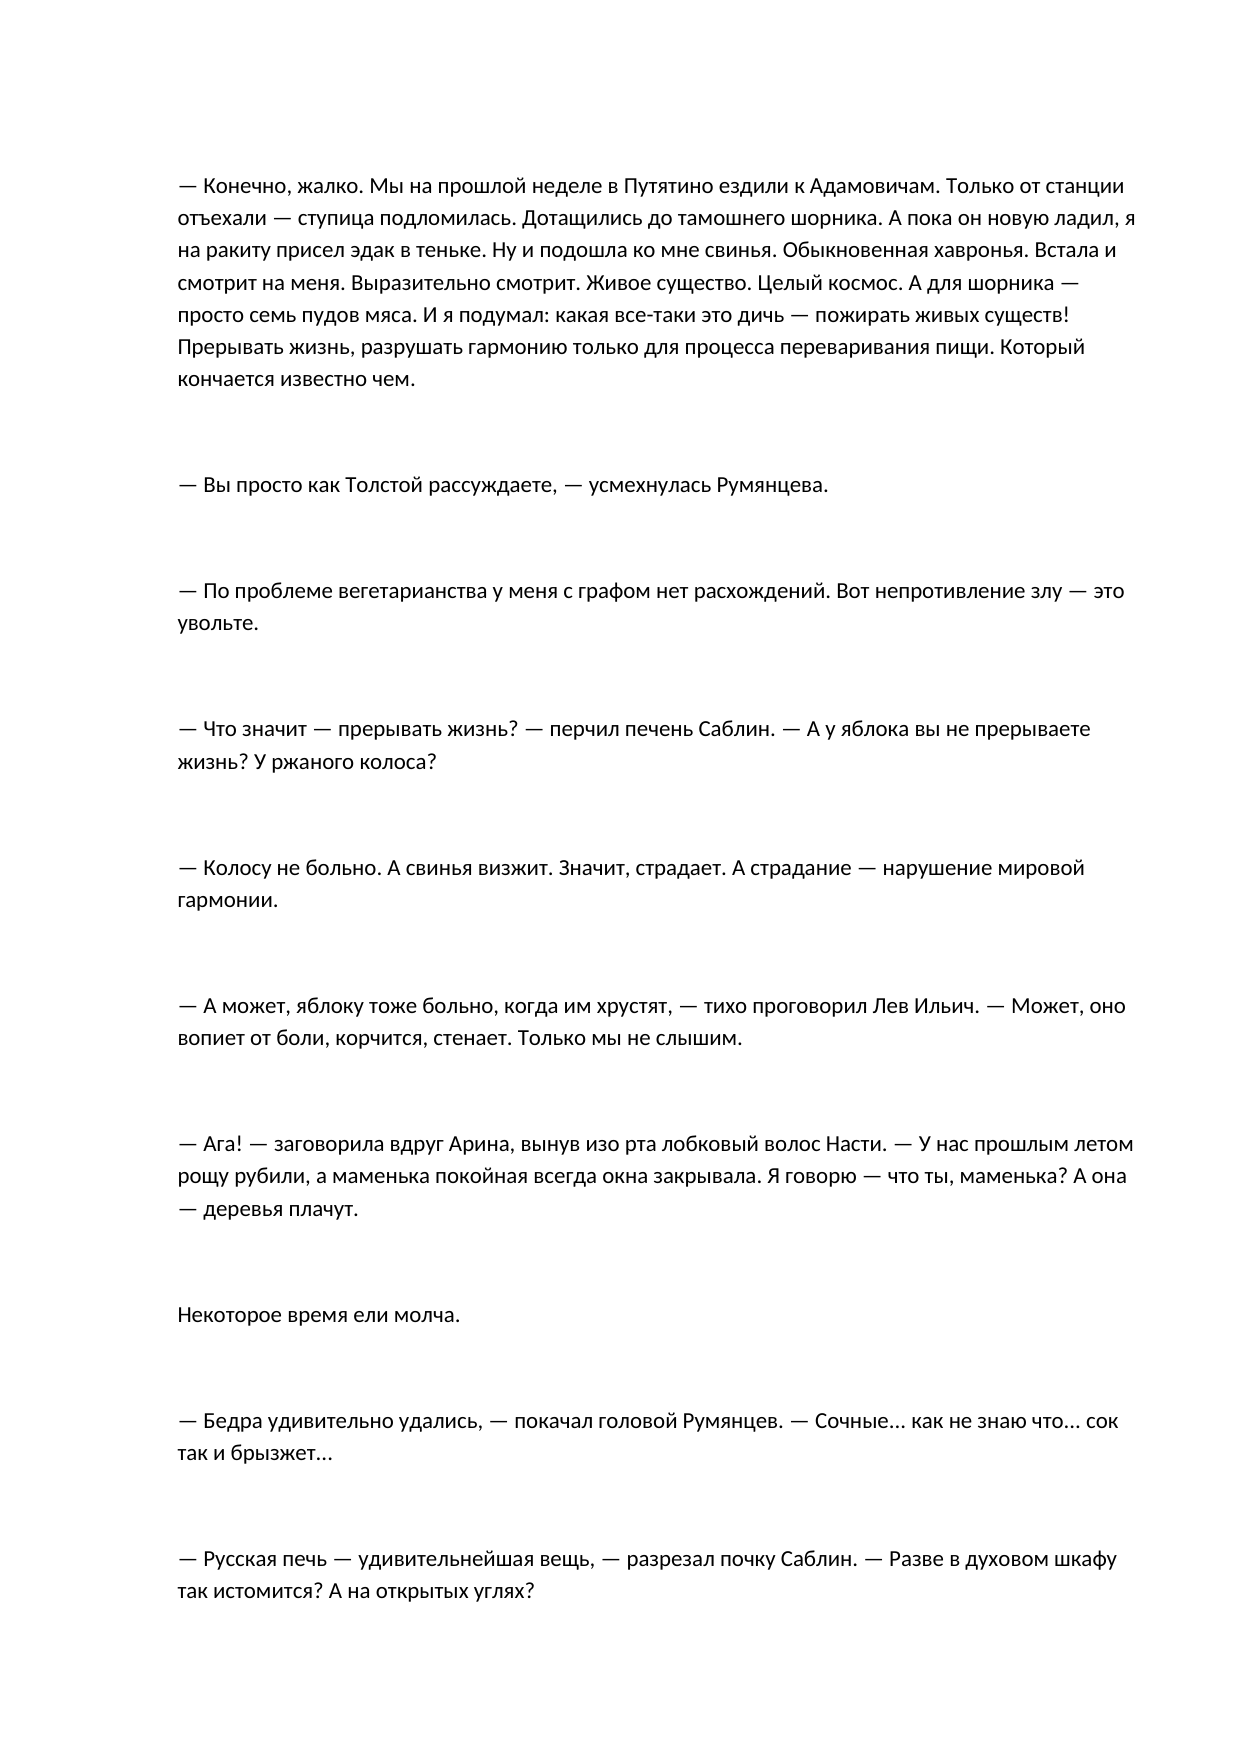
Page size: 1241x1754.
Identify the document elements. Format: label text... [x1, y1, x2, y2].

text — Русская печь — удивительнейшая вещь, — разрезал почку Саблин. — Разве в духовом шкафу так истомится? А на открытых углях? [177, 1544, 1152, 1604]
text — Бедра удивительно удались, — покачал головой Румянцев. — Сочные... как не знаю что... сок так и брызжет... [177, 1406, 1152, 1466]
text Некоторое время ели молча. [177, 1300, 1152, 1328]
text — По проблеме вегетарианства у меня с графом нет расхождений. Вот непротивление злу — это увольте. [177, 576, 1152, 637]
text — Конечно, жалко. Мы на прошлой неделе в Путятино ездили к Адамовичам. Только от станции отъехали — ступица подломилась. Дотащились до тамошнего шорника. А пока он новую ладил, я на ракиту присел эдак в теньке. Ну и подошла ко мне свинья. Обыкновенная хавронья. Встала и смотрит на меня. Выразительно смотрит. Живое существо. Целый космос. А для шорника — просто семь пудов мяса. И я подумал: какая все-таки это дичь — пожирать живых существ! Прерывать жизнь, разрушать гармонию только для процесса переваривания пищи. Который кончается известно чем. [177, 171, 1152, 392]
text — Вы просто как Толстой рассуждаете, — усмехнулась Румянцева. [177, 470, 1152, 498]
text — Ага! — заговорила вдруг Арина, вынув изо рта лобковый волос Насти. — У нас прошлым летом рощу рубили, а маменька покойная всегда окна закрывала. Я говорю — что ты, маменька? А она — деревья плачут. [177, 1129, 1152, 1222]
text — Колосу не больно. А свинья визжит. Значит, страдает. А страдание — нарушение мировой гармонии. [177, 853, 1152, 913]
text — Что значит — прерывать жизнь? — перчил печень Саблин. — А у яблока вы не прерываете жизнь? У ржаного колоса? [177, 714, 1152, 775]
text — А может, яблоку тоже больно, когда им хрустят, — тихо проговорил Лев Ильич. — Может, оно вопиет от боли, корчится, стенает. Только мы не слышим. [177, 991, 1152, 1051]
